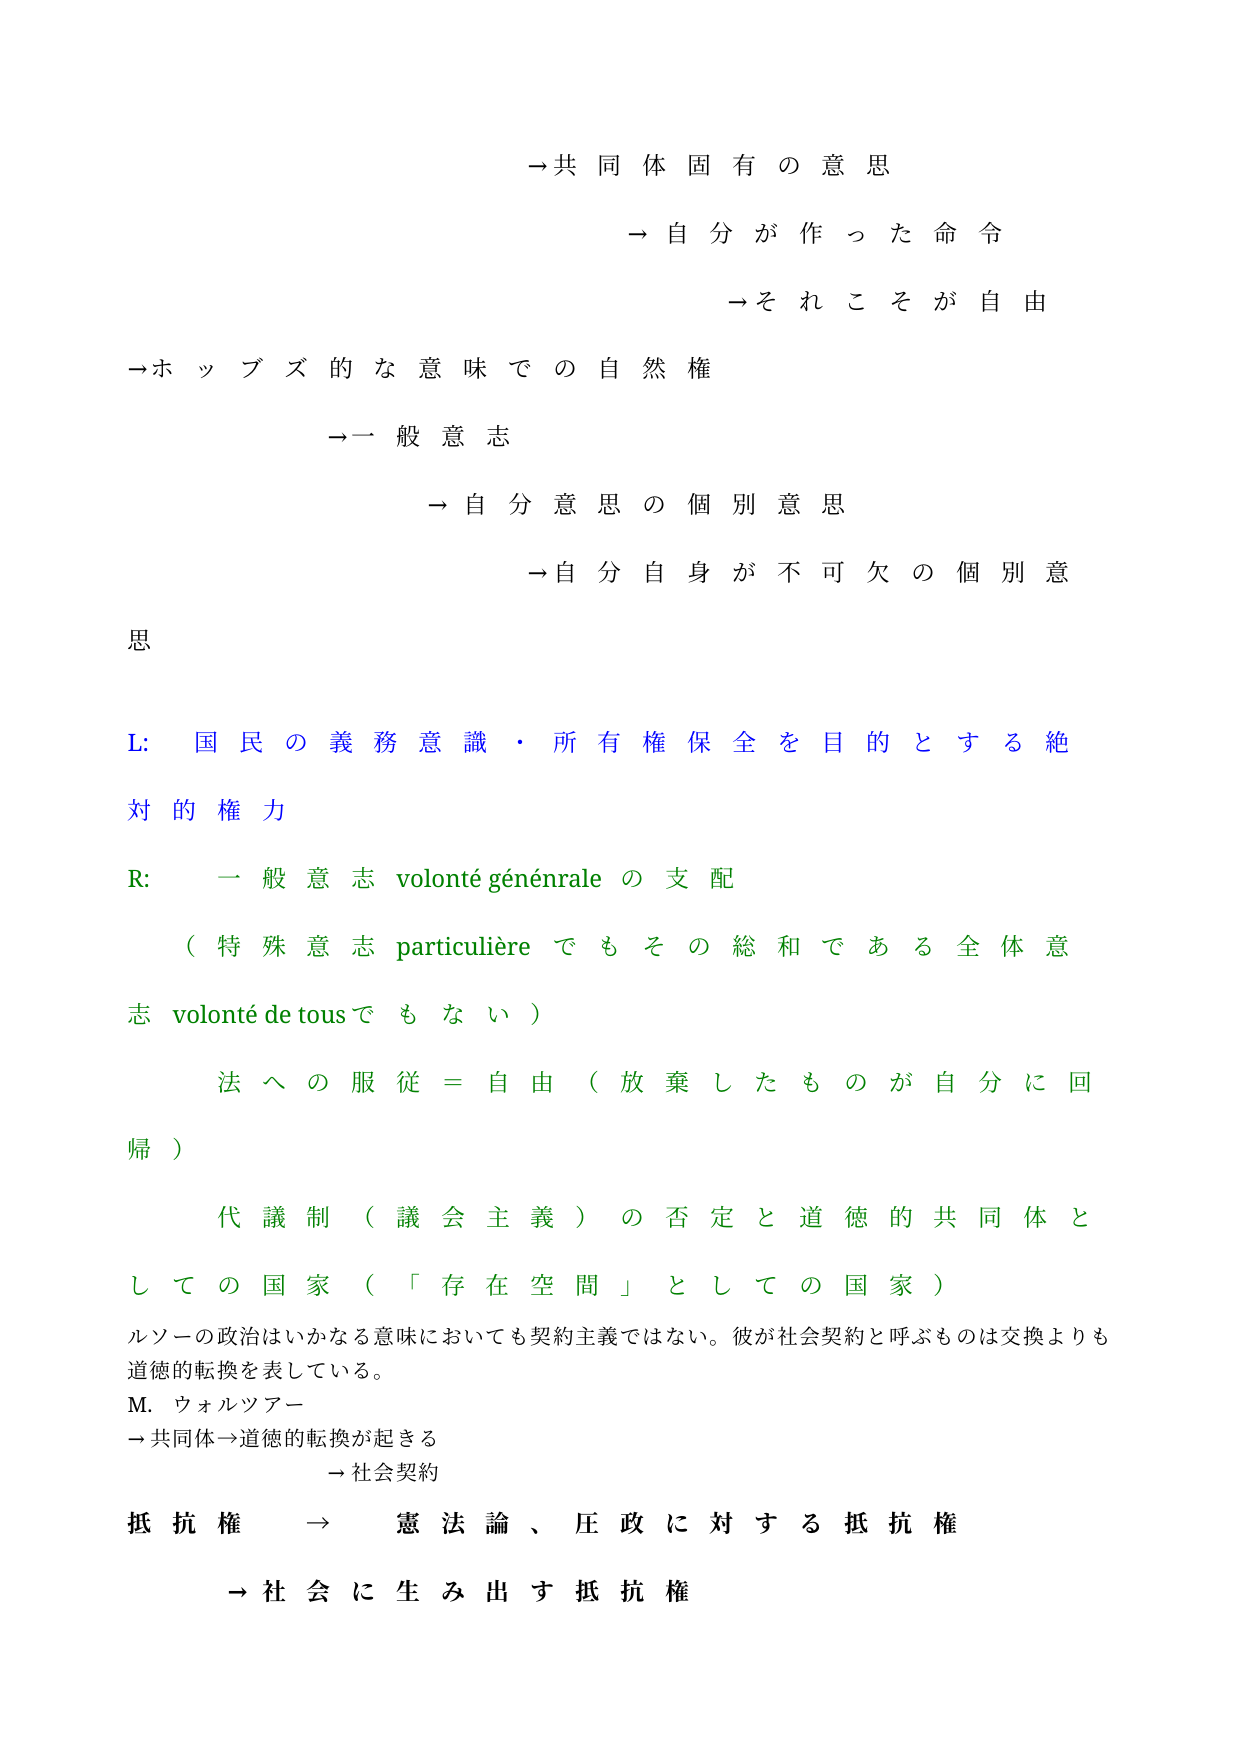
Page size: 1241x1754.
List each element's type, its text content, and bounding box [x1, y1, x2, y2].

text →ホッブズ的な意味での自然権 [127, 334, 1113, 402]
text 法への服従＝自由（放棄したものが自分に回帰） [127, 1047, 1113, 1183]
text →社会契約 [127, 1454, 1113, 1488]
text 抵抗権 → 憲法論、圧政に対する抵抗権 [127, 1488, 1113, 1556]
text （特殊意志particulièreでもその総和である全体意志volonté de tousでもない） [127, 911, 1113, 1047]
text →自分自身が不可欠の個別意思 [127, 537, 1113, 673]
text R: 一般意志volonté génénraleの支配 [127, 843, 1113, 911]
text →それこそが自由 [127, 266, 1113, 334]
text →共同体固有の意思 [127, 130, 1113, 198]
text 代議制（議会主義）の否定と道徳的共同体としての国家（「存在空間」としての国家） [127, 1183, 1113, 1318]
text →自分意思の個別意思 [127, 469, 1113, 537]
text L: 国民の義務意識・所有権保全を目的とする絶対的権力 [127, 707, 1113, 843]
text ルソーの政治はいかなる意味においても契約主義ではない。彼が社会契約と呼ぶものは交換よりも道徳的転換を表している。 M.ウォルツアー [127, 1318, 1113, 1420]
text →共同体→道徳的転換が起きる [127, 1420, 1113, 1454]
text →自分が作った命令 [127, 198, 1113, 266]
text →社会に生み出す抵抗権 [127, 1556, 1113, 1624]
text →一般意志 [127, 402, 1113, 469]
